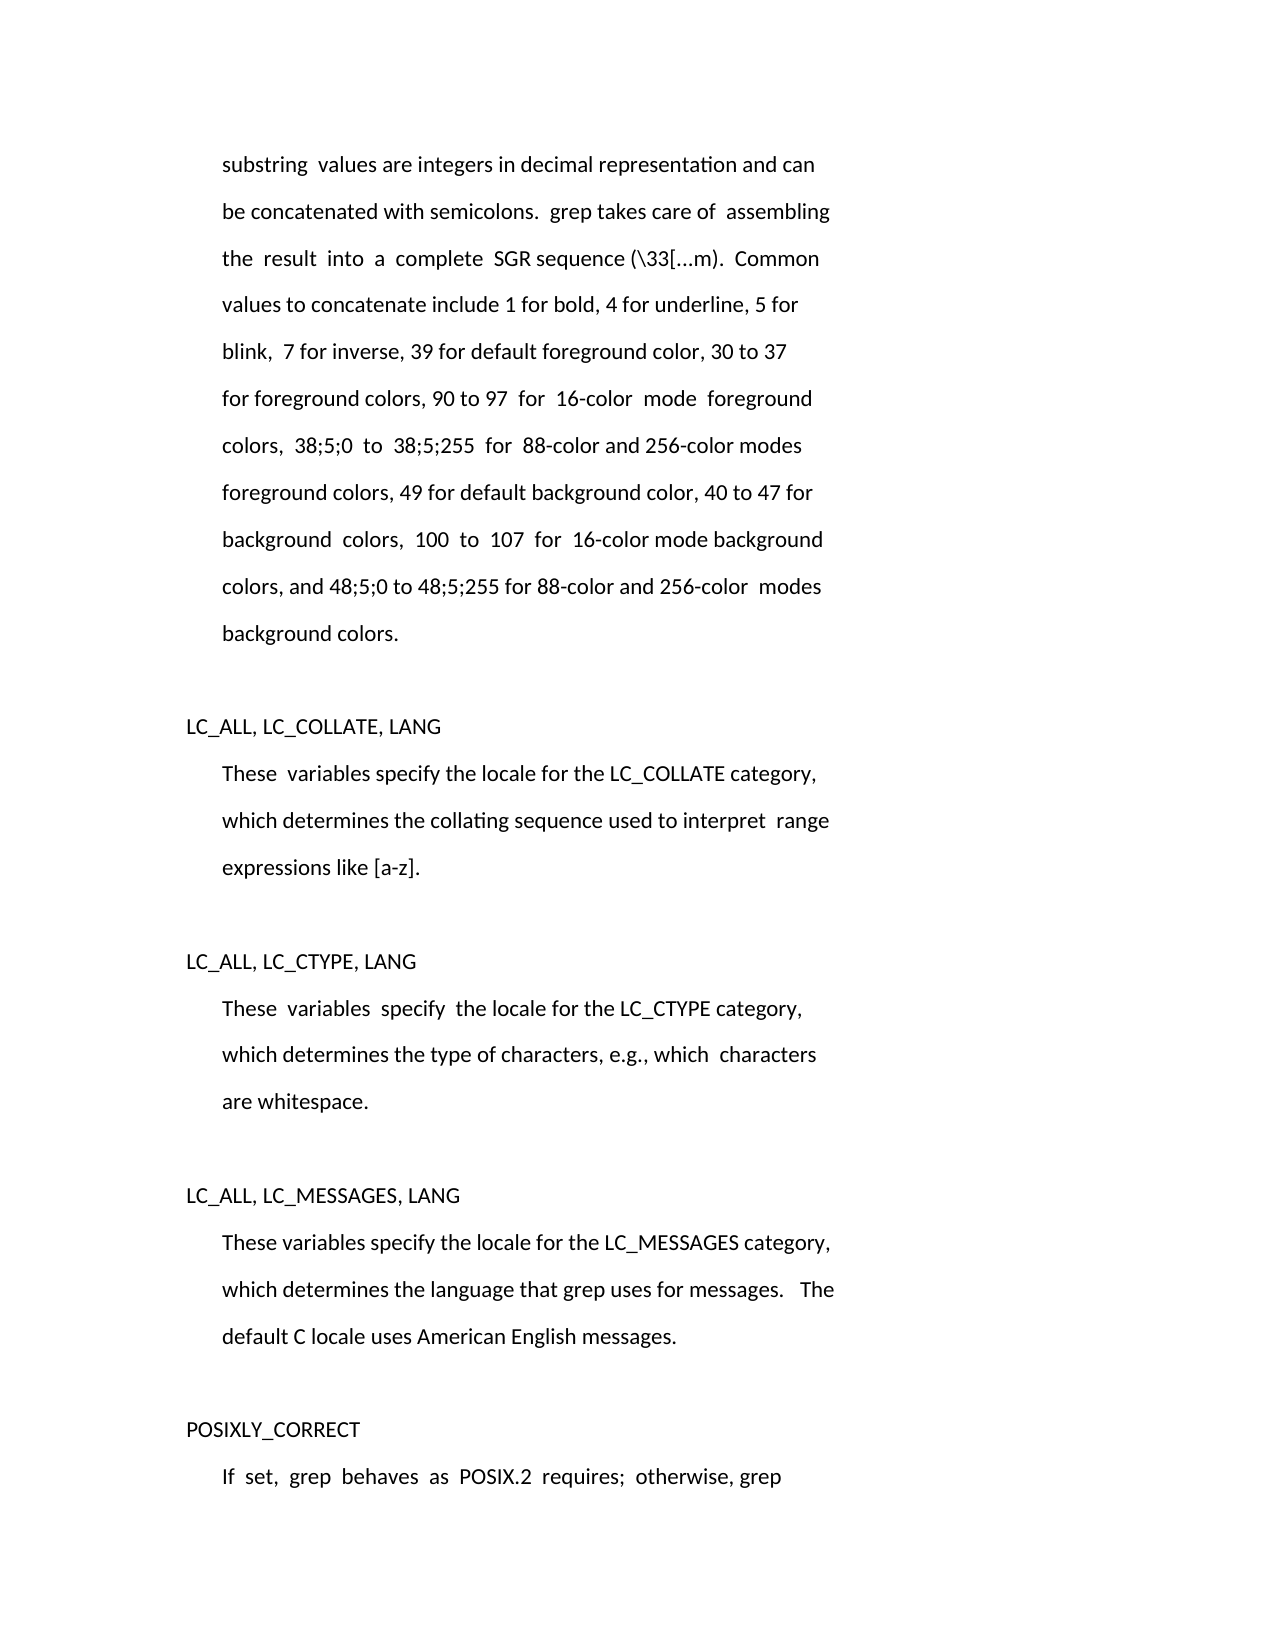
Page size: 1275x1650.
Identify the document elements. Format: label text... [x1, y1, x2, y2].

text foreground colors, 49 for default background color, 40 to 47 for [150, 478, 1125, 506]
text These variables specify the locale for the LC_CTYPE category, [150, 994, 1125, 1022]
text POSIXLY_CORRECT [150, 1416, 1125, 1444]
text for foreground colors, 90 to 97 for 16-color mode foreground [150, 384, 1125, 412]
text are whitespace. [150, 1087, 1125, 1116]
text background colors. [150, 619, 1125, 647]
text which determines the language that grep uses for messages. The [150, 1275, 1125, 1303]
text LC_ALL, LC_CTYPE, LANG [150, 947, 1125, 975]
text which determines the collating sequence used to interpret range [150, 806, 1125, 834]
text If set, grep behaves as POSIX.2 requires; otherwise, grep [150, 1462, 1125, 1491]
text LC_ALL, LC_COLLATE, LANG [150, 712, 1125, 741]
text which determines the type of characters, e.g., which characters [150, 1041, 1125, 1069]
text substring values are integers in decimal representation and can [150, 150, 1125, 178]
text background colors, 100 to 107 for 16-color mode background [150, 525, 1125, 553]
text the result into a complete SGR sequence (\33[...m). Common [150, 244, 1125, 272]
text These variables specify the locale for the LC_COLLATE category, [150, 759, 1125, 787]
text blink, 7 for inverse, 39 for default foreground color, 30 to 37 [150, 337, 1125, 366]
text expressions like [a-z]. [150, 853, 1125, 881]
text colors, and 48;5;0 to 48;5;255 for 88-color and 256-color modes [150, 572, 1125, 600]
text These variables specify the locale for the LC_MESSAGES category, [150, 1228, 1125, 1256]
text colors, 38;5;0 to 38;5;255 for 88-color and 256-color modes [150, 431, 1125, 459]
text LC_ALL, LC_MESSAGES, LANG [150, 1181, 1125, 1209]
text values to concatenate include 1 for bold, 4 for underline, 5 for [150, 291, 1125, 319]
text be concatenated with semicolons. grep takes care of assembling [150, 197, 1125, 225]
text default C locale uses American English messages. [150, 1322, 1125, 1350]
